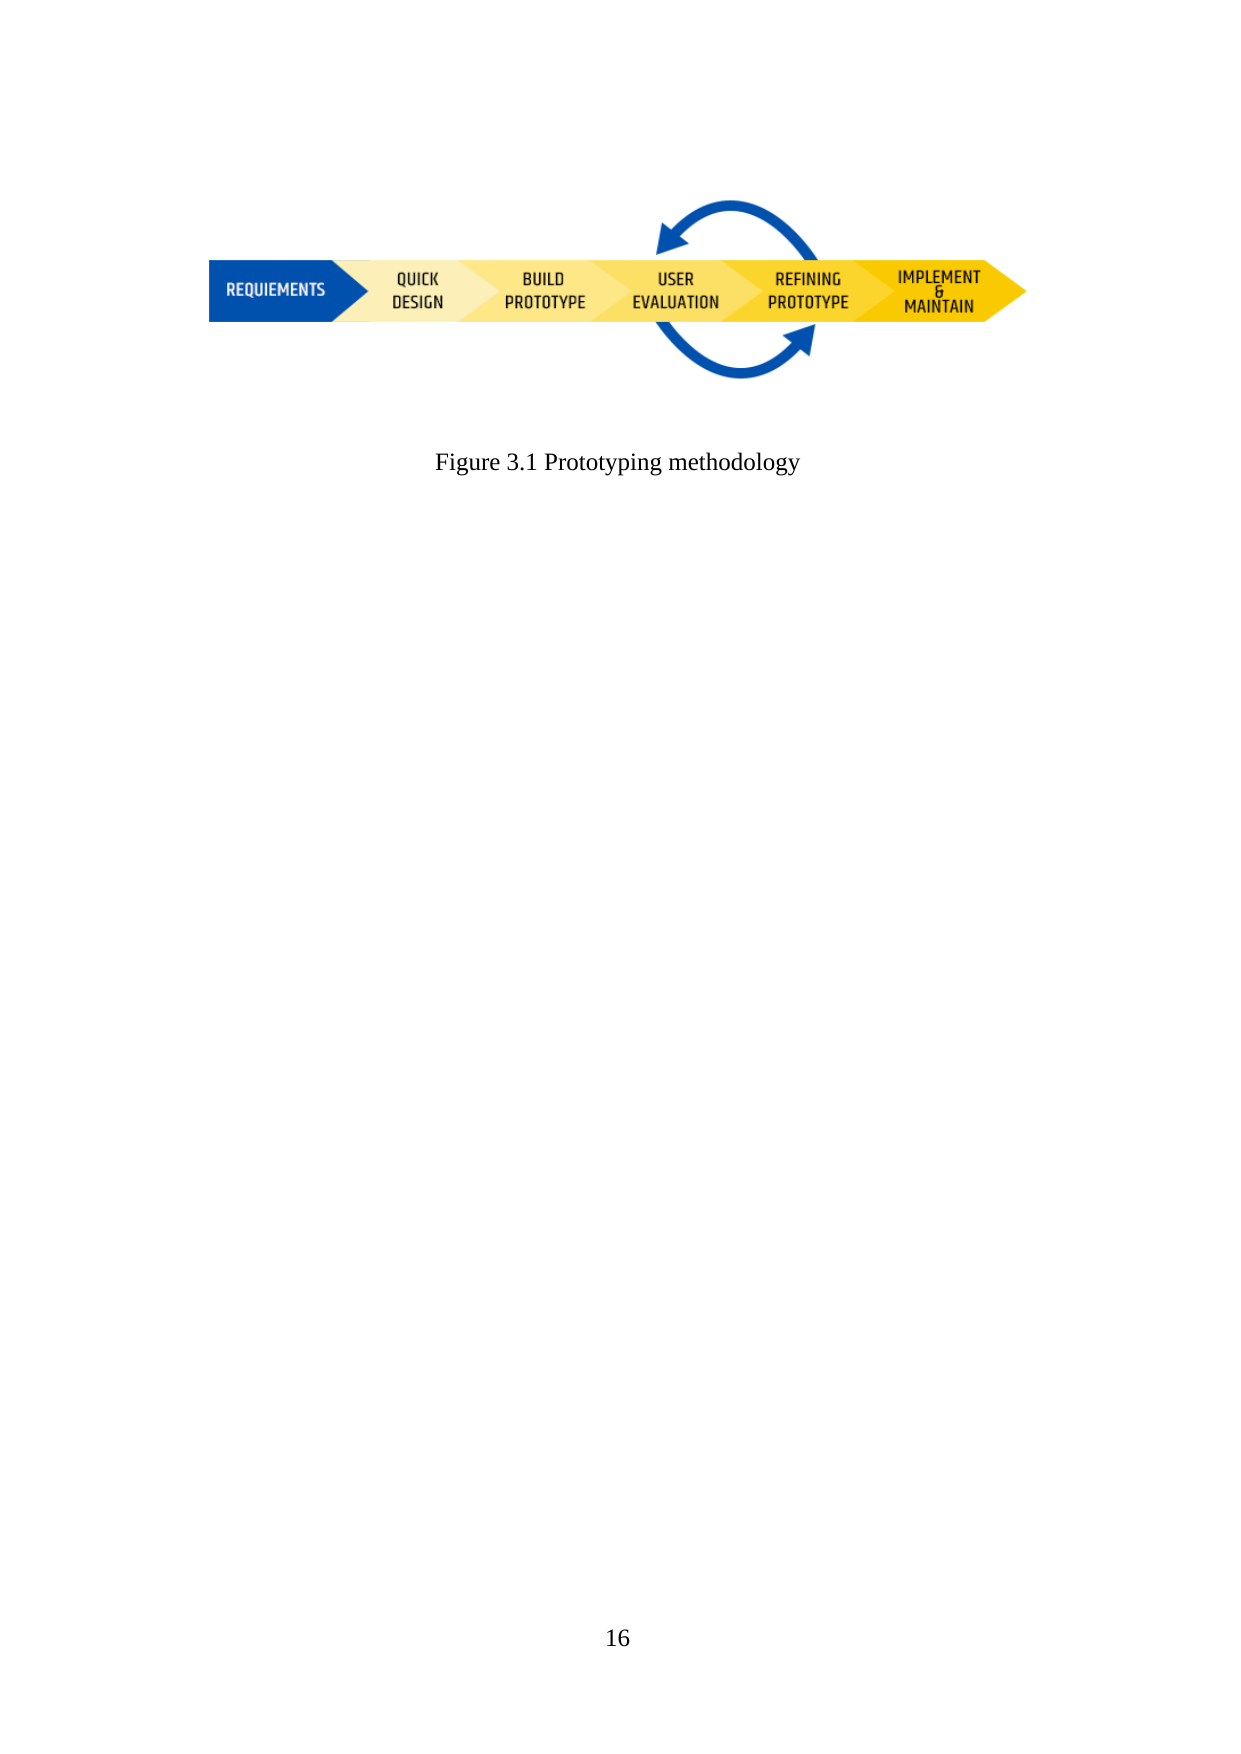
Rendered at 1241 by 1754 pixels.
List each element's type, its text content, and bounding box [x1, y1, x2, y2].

text Figure 3.1 Prototyping methodology [142, 447, 1092, 476]
picture [142, 147, 1093, 433]
